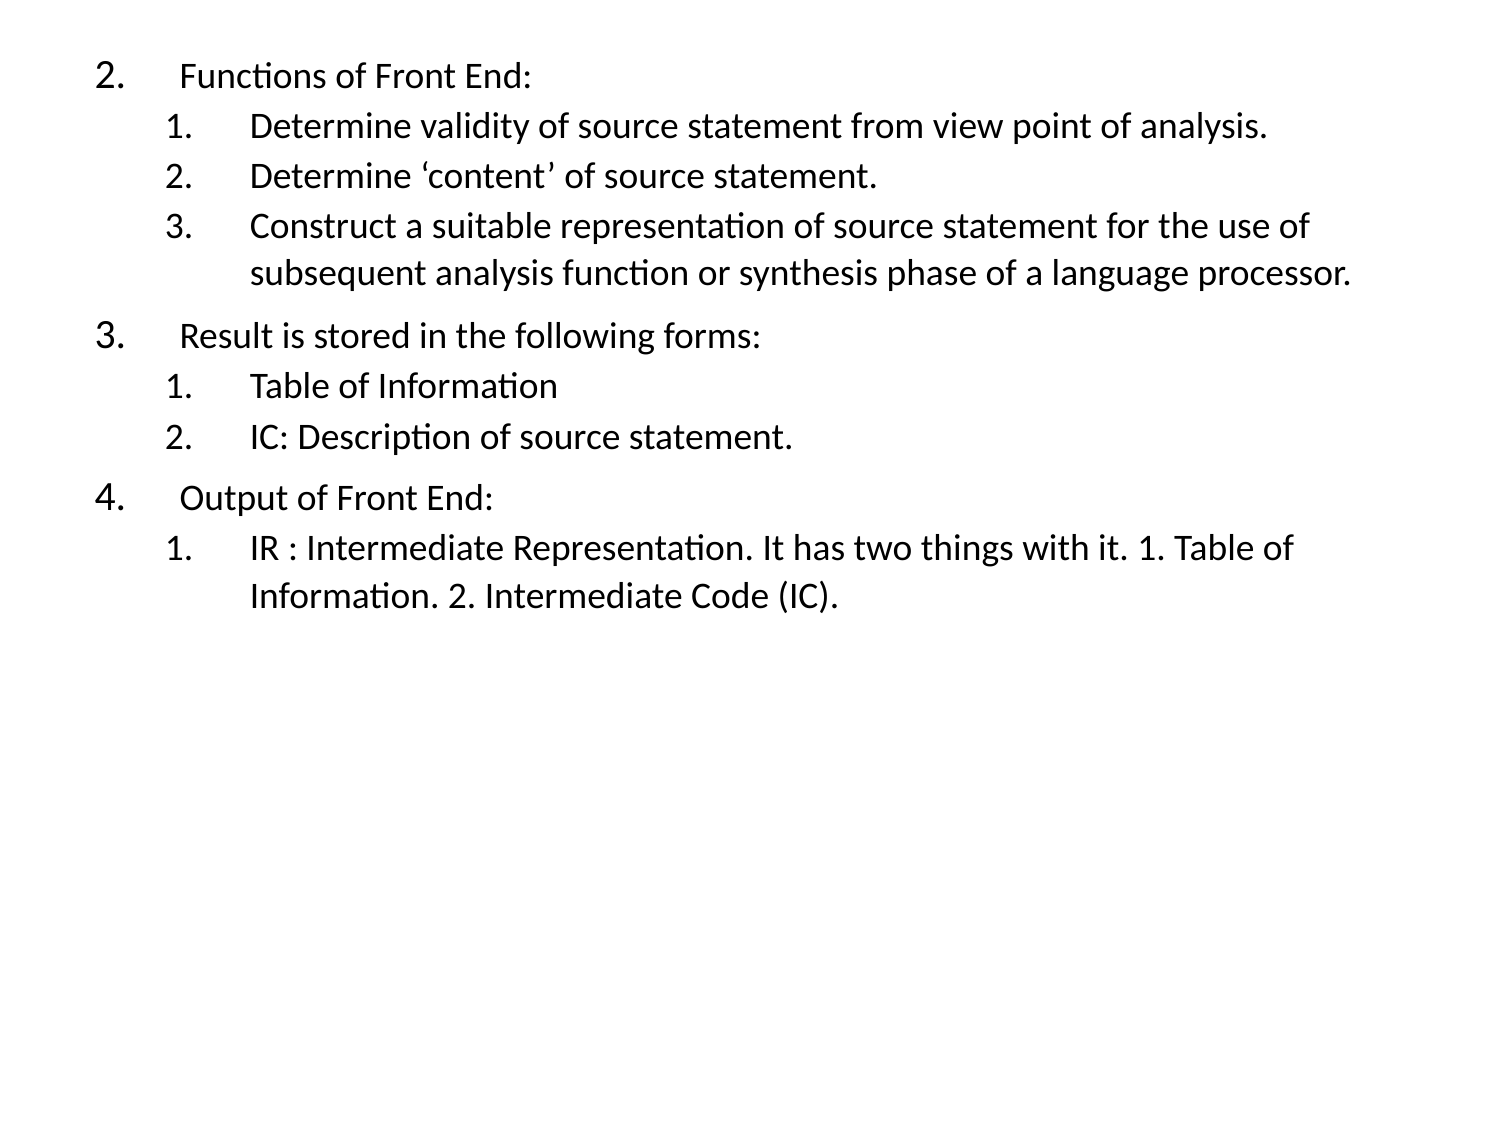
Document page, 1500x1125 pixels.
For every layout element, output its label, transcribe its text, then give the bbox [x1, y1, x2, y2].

list Determine ‘content’ of source statement. [164, 152, 1464, 198]
list Table of Information [164, 362, 1464, 408]
list Output of Front End: [94, 470, 1464, 521]
list Result is stored in the following forms: [94, 308, 1464, 359]
list Functions of Front End: [94, 48, 1464, 99]
list IR : Intermediate Representation. It has two things with it. 1. Table of Information. 2. Intermediate Code (IC). [164, 524, 1464, 617]
list Construct a suitable representation of source statement for the use of subsequent analysis function or synthesis phase of a language processor. [164, 202, 1464, 294]
list Determine validity of source statement from view point of analysis. [164, 102, 1464, 148]
list IC: Description of source statement. [164, 413, 1464, 459]
